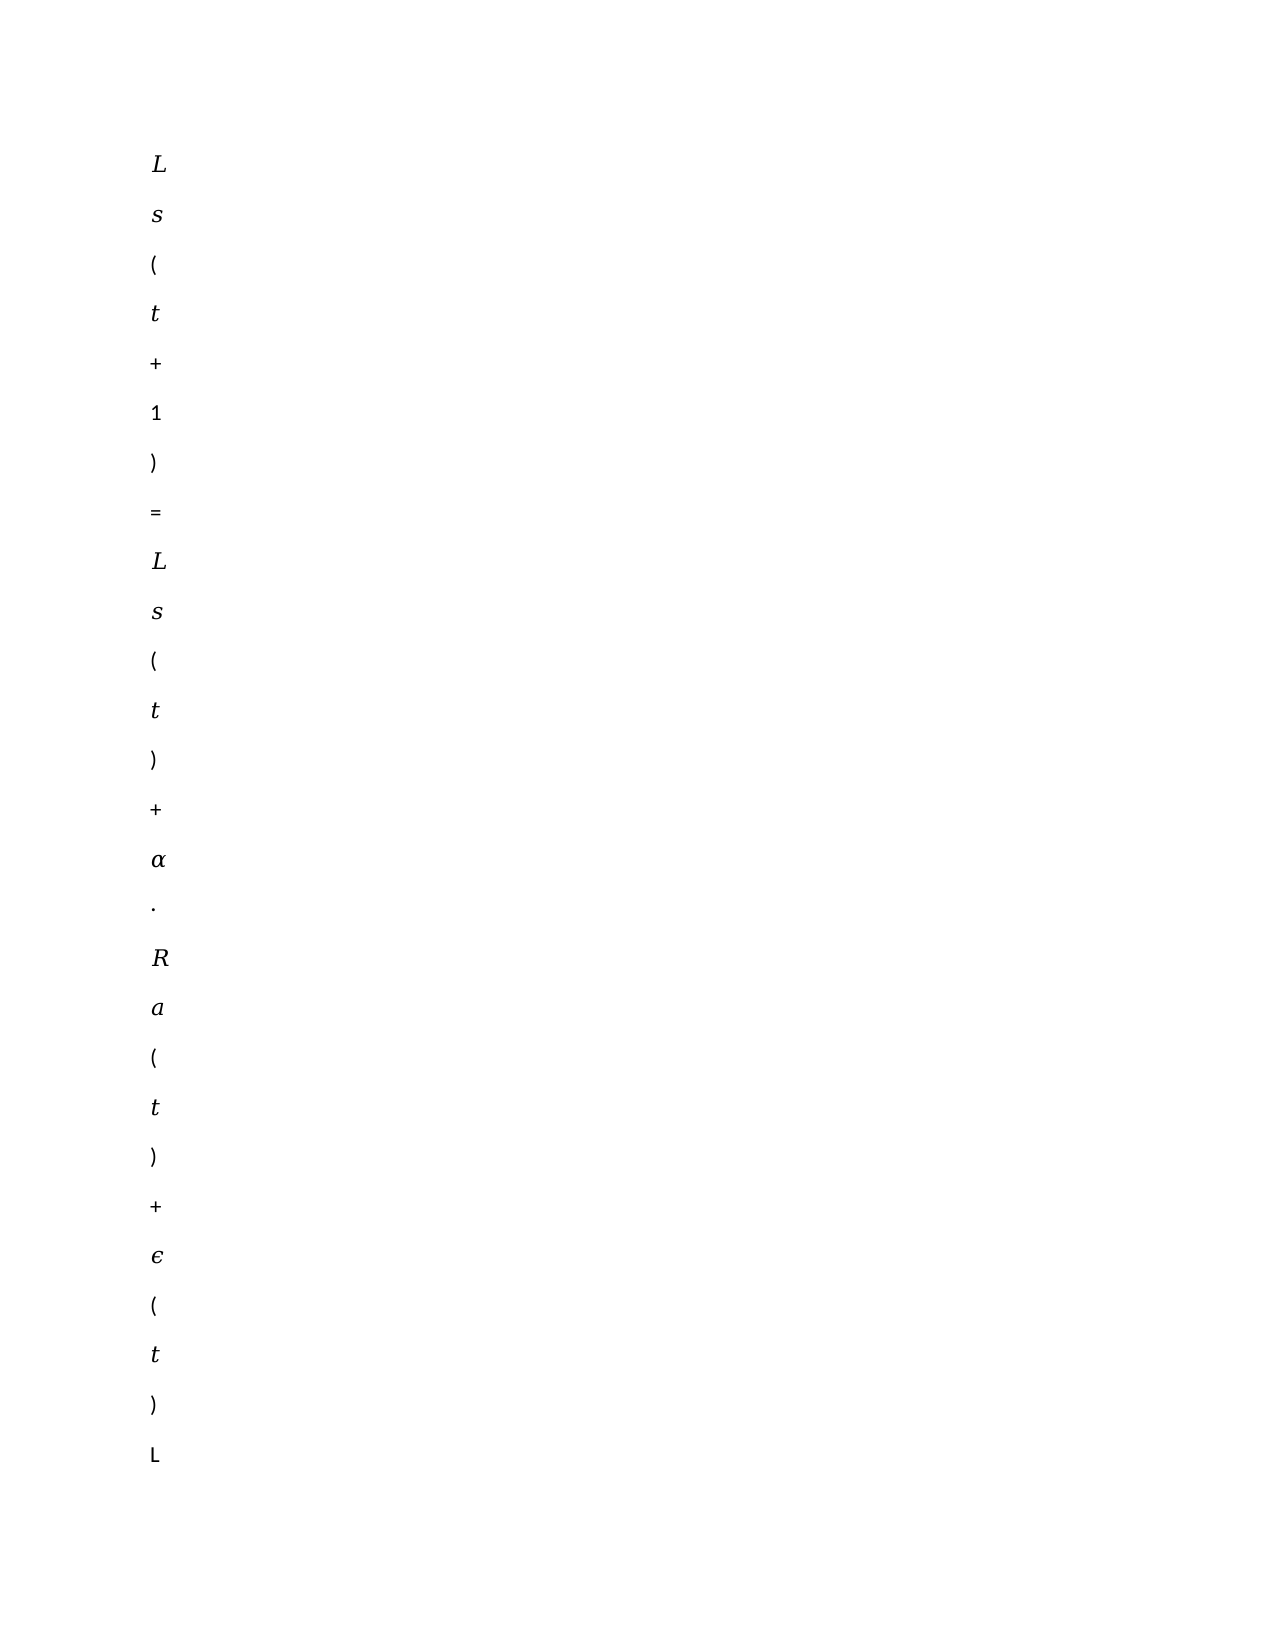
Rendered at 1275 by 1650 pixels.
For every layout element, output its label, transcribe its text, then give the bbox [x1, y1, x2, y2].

text = [150, 497, 1125, 526]
text 𝐿 [150, 150, 1125, 179]
text 1 [150, 398, 1125, 427]
text ( [150, 1290, 1125, 1319]
text ( [150, 646, 1125, 674]
text ) [150, 1142, 1125, 1170]
text ( [150, 249, 1125, 278]
text 𝑡 [150, 1092, 1125, 1121]
text ) [150, 447, 1125, 476]
text ) [150, 745, 1125, 774]
text 𝐿 [150, 547, 1125, 575]
text + [150, 794, 1125, 823]
text 𝑅 [150, 943, 1125, 972]
text 𝑎 [150, 993, 1125, 1022]
text ⋅ [150, 894, 1125, 922]
text 𝑡 [150, 695, 1125, 724]
text + [150, 1191, 1125, 1220]
text ) [150, 1389, 1125, 1418]
text 𝑠 [150, 596, 1125, 625]
text 𝛼 [150, 844, 1125, 873]
text 𝑠 [150, 199, 1125, 228]
text + [150, 348, 1125, 377]
text L [150, 1439, 1125, 1468]
text 𝑡 [150, 1340, 1125, 1369]
text ( [150, 1042, 1125, 1071]
text 𝑡 [150, 299, 1125, 327]
text 𝜖 [150, 1241, 1125, 1269]
